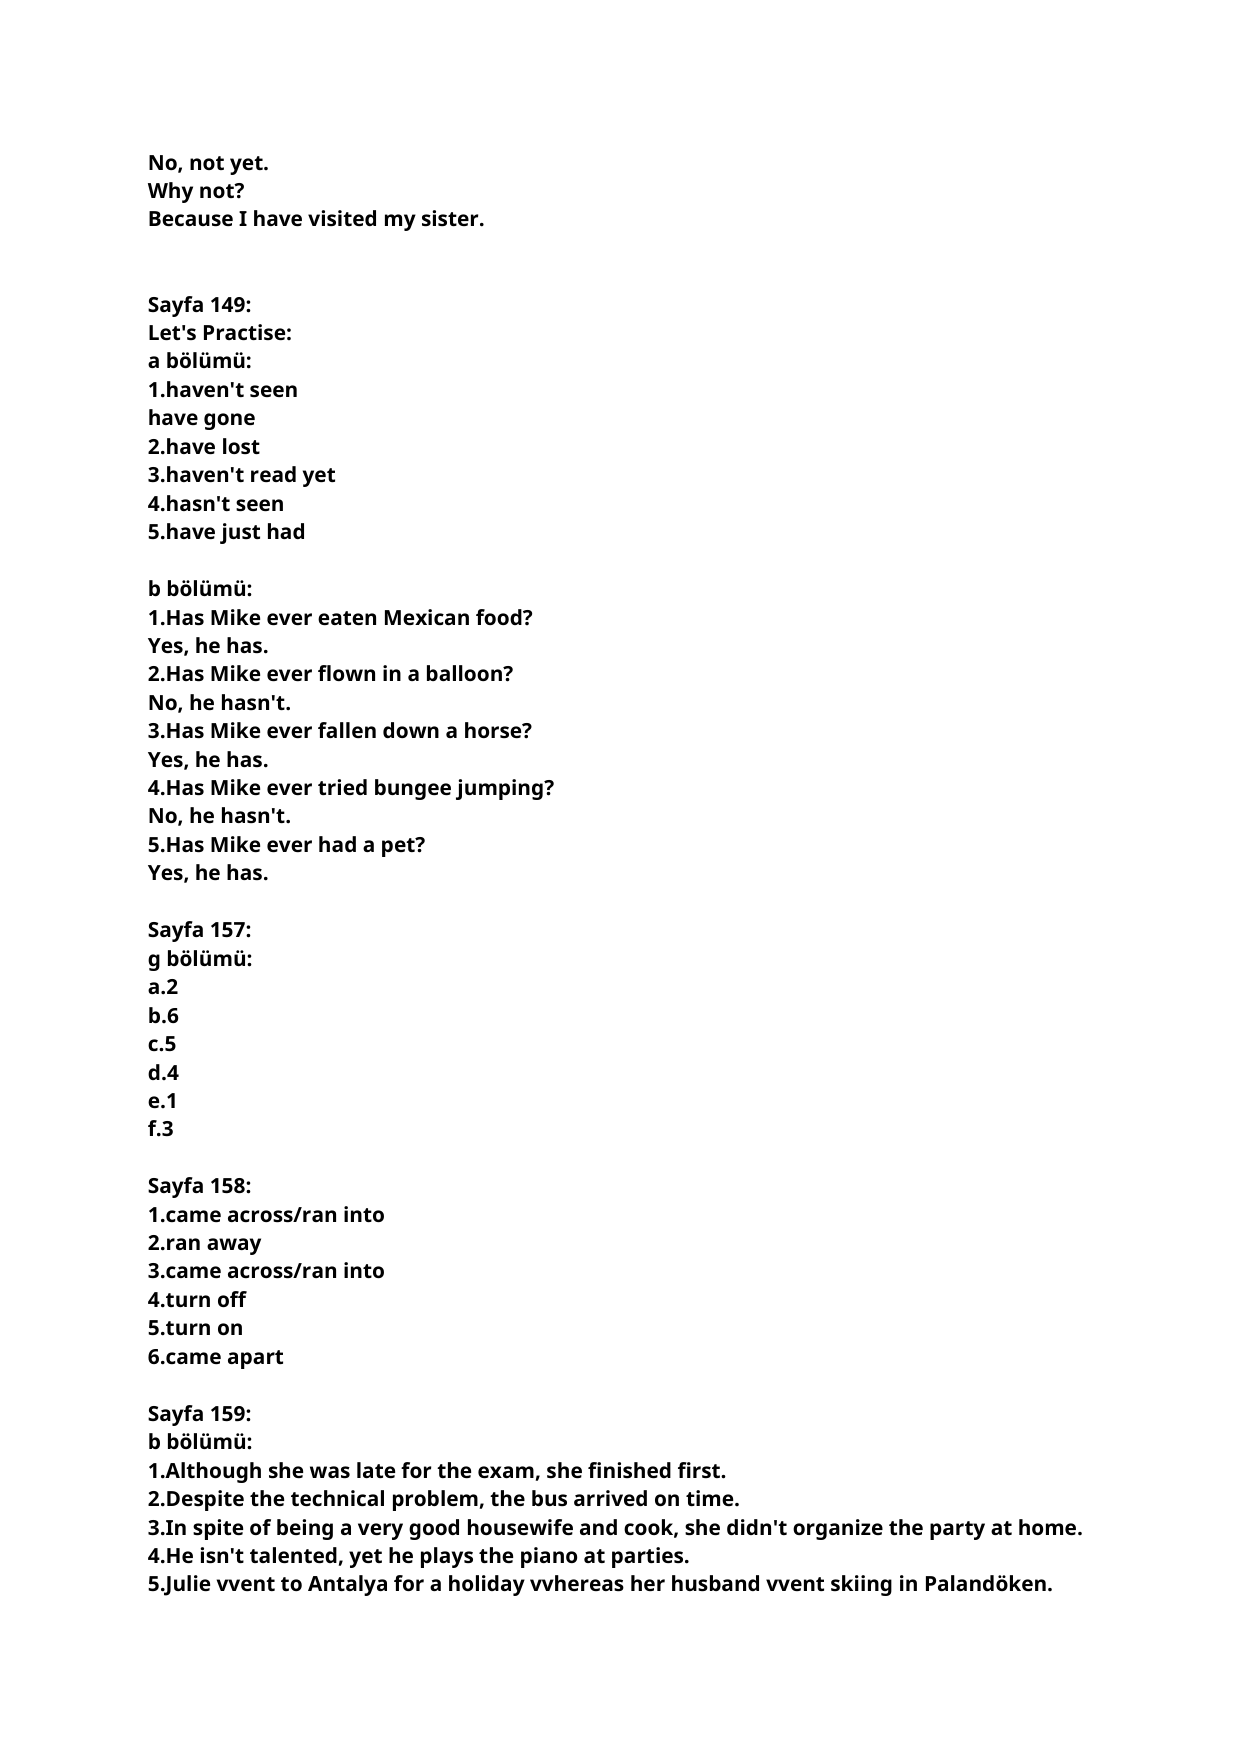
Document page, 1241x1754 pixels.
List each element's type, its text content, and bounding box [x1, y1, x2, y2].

text Sayfa 157: [148, 915, 1093, 944]
text 1.Although she was late for the exam, she finished first. [148, 1456, 1093, 1484]
text b bölümü: [148, 574, 1093, 603]
text 4.Has Mike ever tried bungee jumping? [148, 773, 1093, 802]
text Let's Practise: [148, 318, 1093, 347]
text Why not? [148, 176, 1093, 204]
text Yes, he has. [148, 631, 1093, 659]
text d.4 [148, 1058, 1093, 1086]
text Yes, he has. [148, 745, 1093, 773]
text c.5 [148, 1029, 1093, 1058]
text 2.ran away [148, 1228, 1093, 1257]
text No, he hasn't. [148, 688, 1093, 716]
text Because I have visited my sister. [148, 204, 1093, 233]
text 3.Has Mike ever fallen down a horse? [148, 716, 1093, 745]
text f.3 [148, 1114, 1093, 1143]
text Sayfa 149: [148, 290, 1093, 318]
text 3.came across/ran into [148, 1257, 1093, 1285]
text b bölümü: [148, 1427, 1093, 1456]
text a bölümü: [148, 347, 1093, 375]
text No, not yet. [148, 148, 1093, 176]
text Yes, he has. [148, 858, 1093, 887]
text 3.In spite of being a very good housewife and cook, she didn't organize the party at home. [148, 1513, 1093, 1541]
text 5.Julie vvent to Antalya for a holiday vvhereas her husband vvent skiing in Palandöken. [148, 1569, 1093, 1598]
text 1.Has Mike ever eaten Mexican food? [148, 603, 1093, 631]
text have gone [148, 403, 1093, 432]
text e.1 [148, 1086, 1093, 1114]
text 1.haven't seen [148, 375, 1093, 403]
text 2.have lost [148, 432, 1093, 460]
text 5.have just had [148, 517, 1093, 546]
text 5.Has Mike ever had a pet? [148, 830, 1093, 858]
text 2.Despite the technical problem, the bus arrived on time. [148, 1484, 1093, 1513]
text 5.turn on [148, 1313, 1093, 1342]
text 3.haven't read yet [148, 460, 1093, 489]
text No, he hasn't. [148, 802, 1093, 830]
text 4.turn off [148, 1285, 1093, 1313]
text 6.came apart [148, 1342, 1093, 1370]
text g bölümü: [148, 944, 1093, 972]
text Sayfa 159: [148, 1399, 1093, 1427]
text b.6 [148, 1001, 1093, 1029]
text 4.He isn't talented, yet he plays the piano at parties. [148, 1541, 1093, 1569]
text 2.Has Mike ever flown in a balloon? [148, 659, 1093, 688]
text a.2 [148, 972, 1093, 1001]
text 4.hasn't seen [148, 489, 1093, 517]
text Sayfa 158: [148, 1171, 1093, 1200]
text 1.came across/ran into [148, 1200, 1093, 1228]
